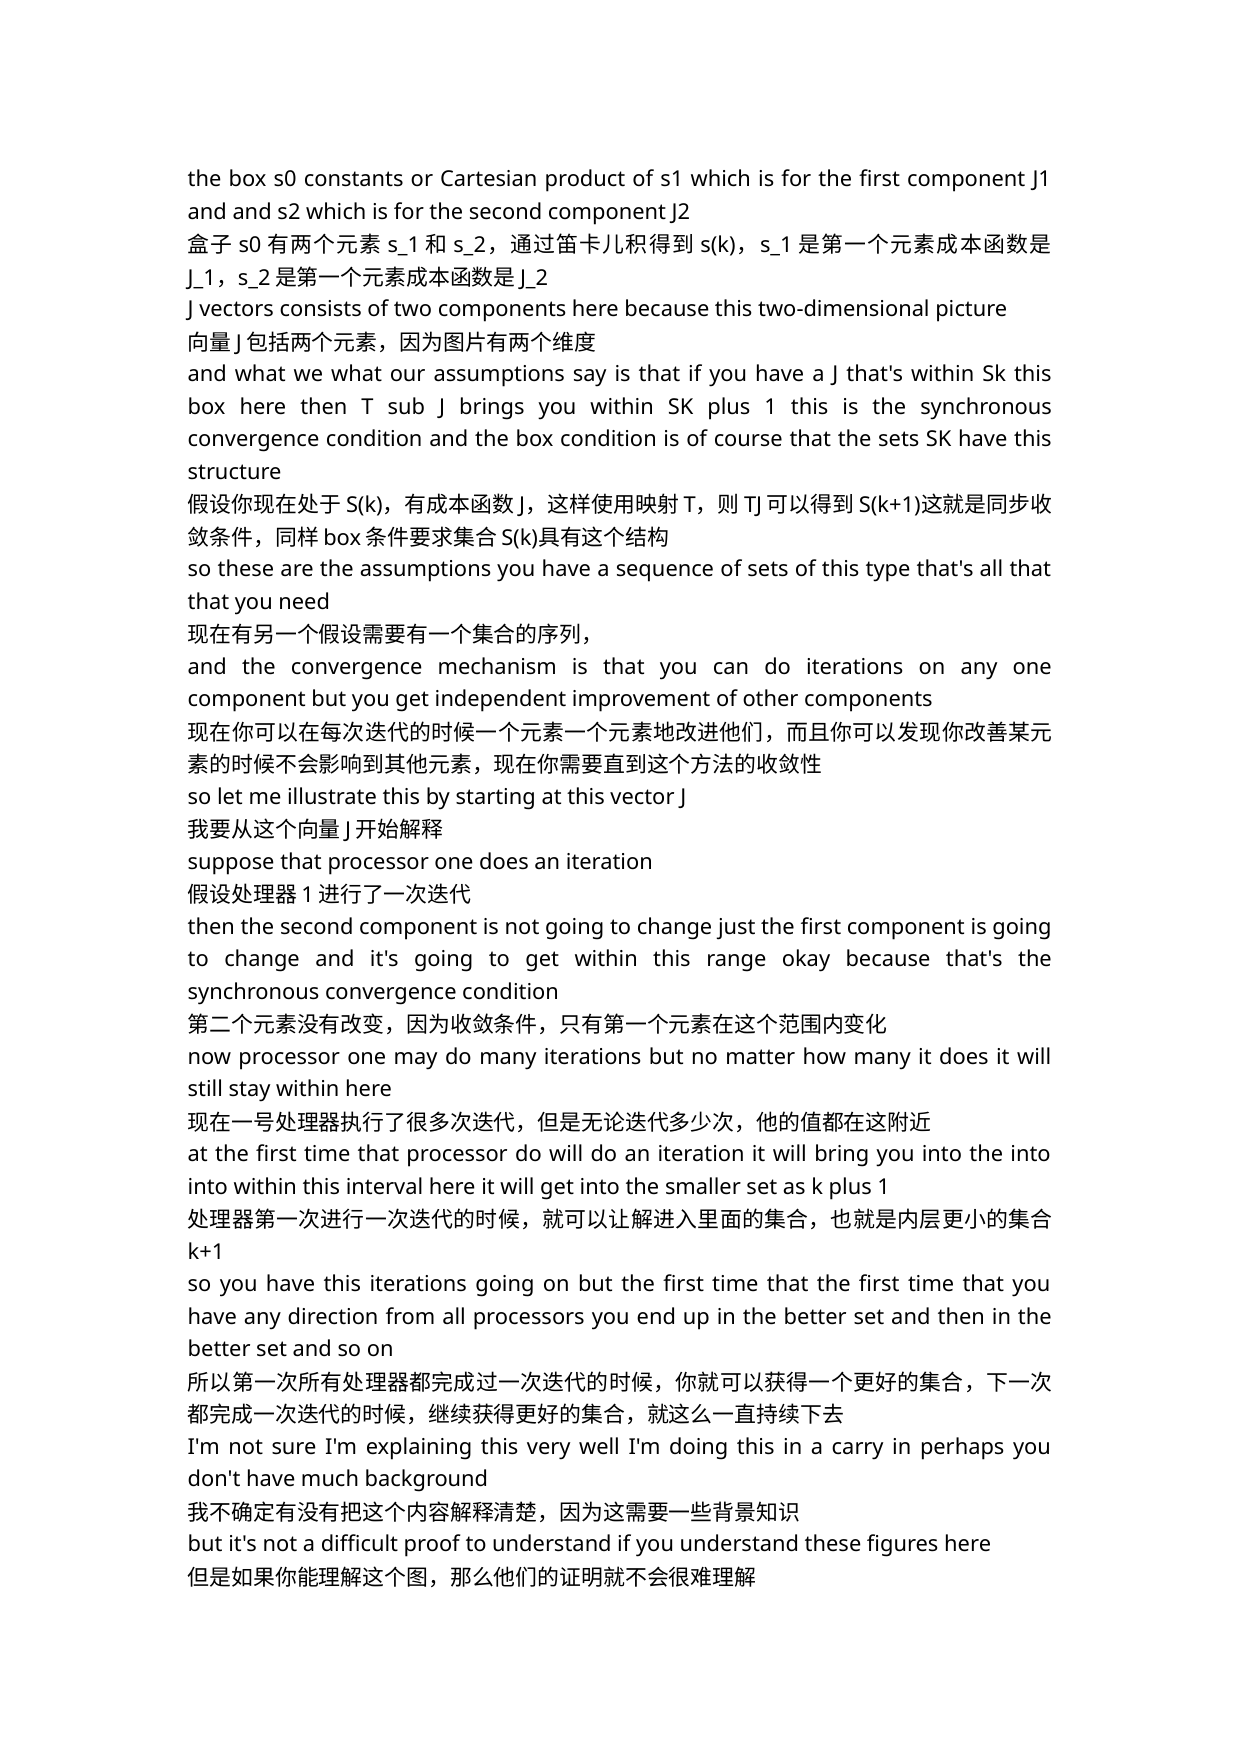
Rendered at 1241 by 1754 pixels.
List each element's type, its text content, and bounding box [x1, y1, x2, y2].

text and what we what our assumptions say is that if you have a J that's within Sk this box here then T sub J brings you within SK plus 1 this is the synchronous convergence condition and the box condition is of course that the sets SK have this structure [187, 357, 1053, 487]
text 处理器第一次进行一次迭代的时候，就可以让解进入里面的集合，也就是内层更小的集合k+1 [187, 1202, 1053, 1267]
text 所以第一次所有处理器都完成过一次迭代的时候，你就可以获得一个更好的集合，下一次都完成一次迭代的时候，继续获得更好的集合，就这么一直持续下去 [187, 1364, 1053, 1429]
text 我要从这个向量J开始解释 [187, 812, 1053, 844]
text suppose that processor one does an iteration [187, 844, 1053, 877]
text 假设处理器1进行了一次迭代 [187, 877, 1053, 909]
text J vectors consists of two components here because this two-dimensional picture [187, 292, 1053, 324]
text so these are the assumptions you have a sequence of sets of this type that's all that that you need [187, 552, 1053, 617]
text so let me illustrate this by starting at this vector J [187, 779, 1053, 812]
text 向量J包括两个元素，因为图片有两个维度 [187, 324, 1053, 357]
text then the second component is not going to change just the first component is going to change and it's going to get within this range okay because that's the synchronous convergence condition [187, 909, 1053, 1007]
text 第二个元素没有改变，因为收敛条件，只有第一个元素在这个范围内变化 [187, 1007, 1053, 1039]
text but it's not a difficult proof to understand if you understand these figures here [187, 1527, 1053, 1559]
text 但是如果你能理解这个图，那么他们的证明就不会很难理解 [187, 1559, 1053, 1592]
text 现在有另一个假设需要有一个集合的序列， [187, 617, 1053, 649]
text now processor one may do many iterations but no matter how many it does it will still stay within here [187, 1039, 1053, 1104]
text 现在一号处理器执行了很多次迭代，但是无论迭代多少次，他的值都在这附近 [187, 1104, 1053, 1137]
text 盒子s0有两个元素s_1和s_2，通过笛卡儿积得到s(k)，s_1是第一个元素成本函数是J_1，s_2是第一个元素成本函数是J_2 [187, 227, 1053, 292]
text so you have this iterations going on but the first time that the first time that you have any direction from all processors you end up in the better set and then in the better set and so on [187, 1267, 1053, 1364]
text at the first time that processor do will do an iteration it will bring you into the into into within this interval here it will get into the smaller set as k plus 1 [187, 1137, 1053, 1202]
text and the convergence mechanism is that you can do iterations on any one component but you get independent improvement of other components [187, 649, 1053, 714]
text 我不确定有没有把这个内容解释清楚，因为这需要一些背景知识 [187, 1494, 1053, 1527]
text the box s0 constants or Cartesian product of s1 which is for the first component J1 and and s2 which is for the second component J2 [187, 162, 1053, 227]
text 假设你现在处于S(k)，有成本函数J，这样使用映射T，则TJ可以得到S(k+1)这就是同步收敛条件，同样box条件要求集合S(k)具有这个结构 [187, 487, 1053, 552]
text 现在你可以在每次迭代的时候一个元素一个元素地改进他们，而且你可以发现你改善某元素的时候不会影响到其他元素，现在你需要直到这个方法的收敛性 [187, 714, 1053, 779]
text I'm not sure I'm explaining this very well I'm doing this in a carry in perhaps you don't have much background [187, 1429, 1053, 1494]
